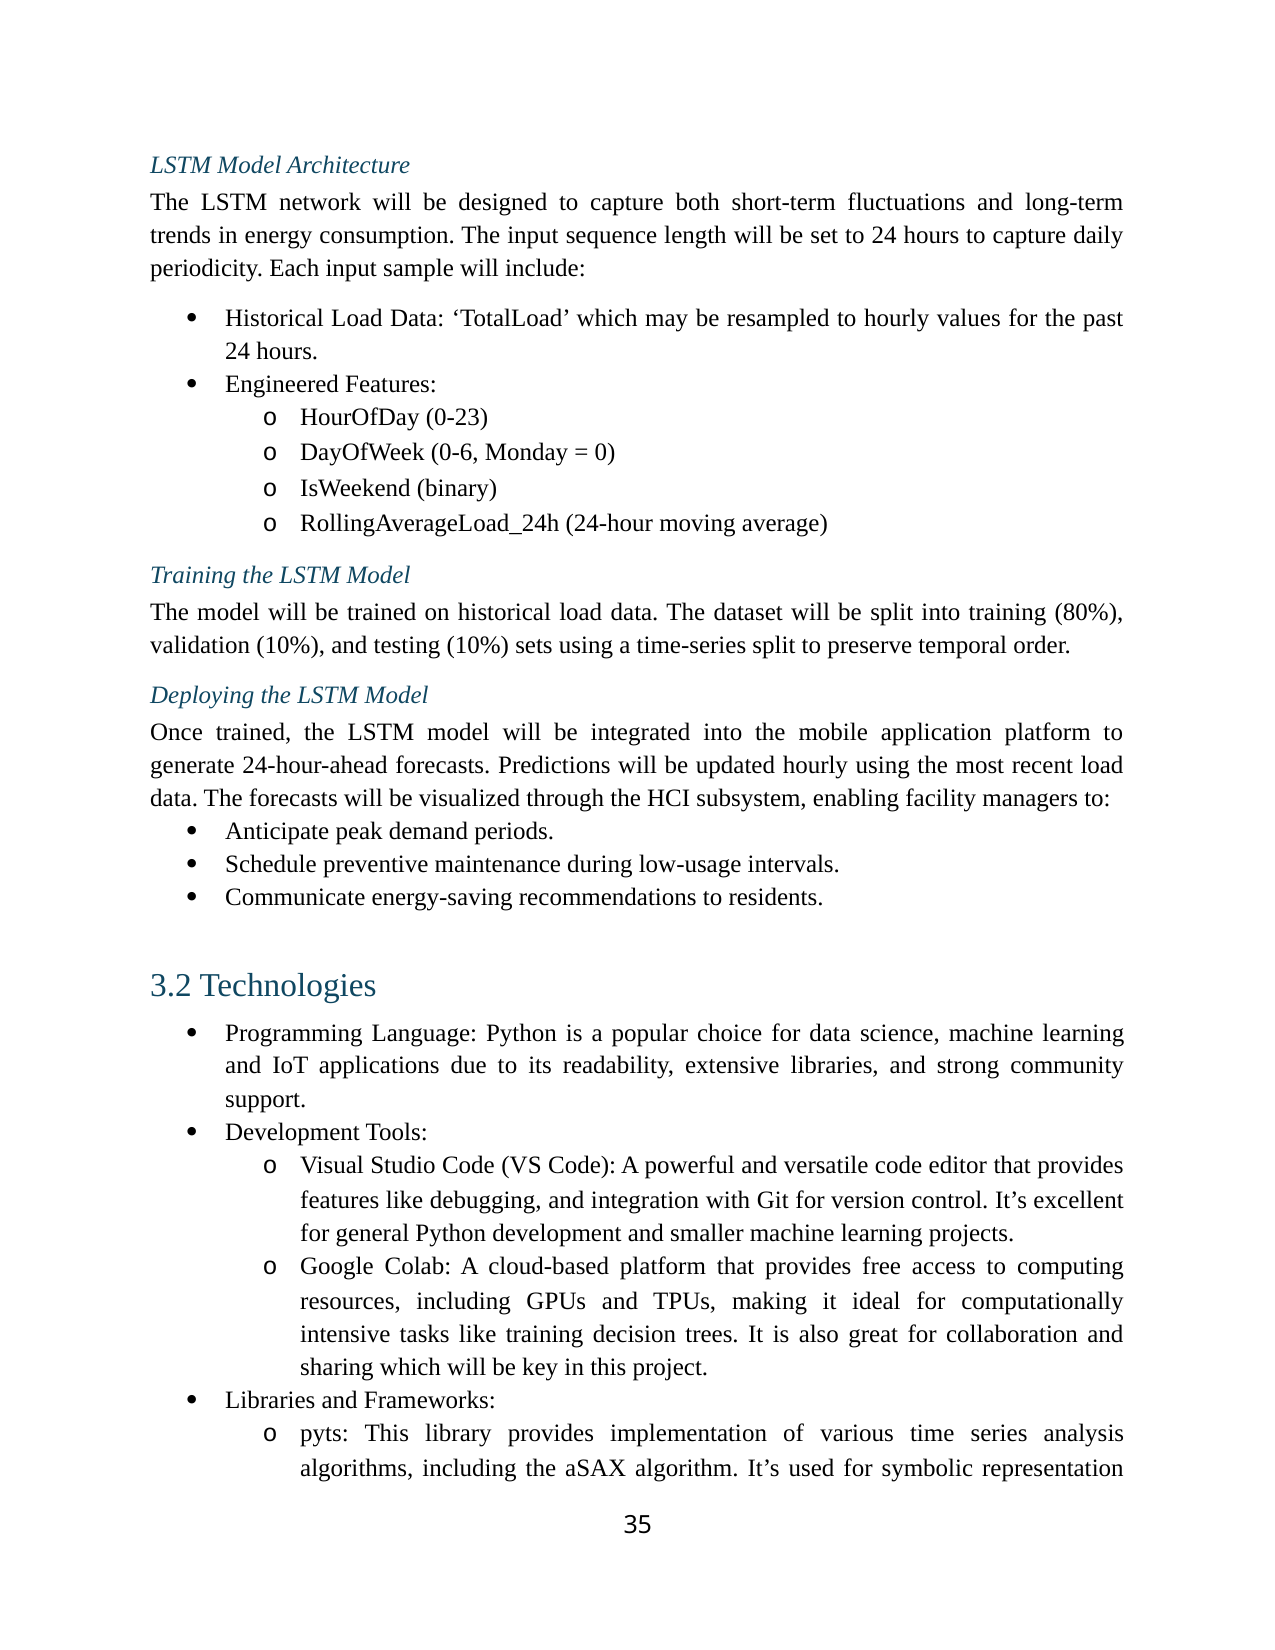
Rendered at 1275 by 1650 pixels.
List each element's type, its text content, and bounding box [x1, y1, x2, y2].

list DayOfWeek (0-6, Monday = 0) [262, 437, 1125, 468]
subtitle Deploying the LSTM Model [150, 680, 1125, 709]
list Communicate energy-saving recommendations to residents. [187, 882, 1125, 911]
list Visual Studio Code (VS Code): A powerful and versatile code editor that provides features like debugging, and integration with Git for version control. It’s excellent for general Python development and smaller machine learning projects. [262, 1150, 1125, 1247]
list Engineered Features: [187, 369, 1125, 398]
list Historical Load Data: ‘TotalLoad’ which may be resampled to hourly values for the past 24 hours. [187, 303, 1125, 365]
list Development Tools: [187, 1117, 1125, 1145]
list Once trained, the LSTM model will be integrated into the mobile application platform to generate 24-hour-ahead forecasts. Predictions will be updated hourly using the most recent load data. The forecasts will be visualized through the HCI subsystem, enabling facility managers to: [150, 717, 1125, 812]
list Libraries and Frameworks: [187, 1385, 1125, 1414]
text The LSTM network will be designed to capture both short-term fluctuations and long-term trends in energy consumption. The input sequence length will be set to 24 hours to capture daily periodicity. Each input sample will include: [150, 187, 1125, 282]
subtitle LSTM Model Architecture [150, 150, 1125, 179]
subtitle 3.2 Technologies [150, 965, 1125, 1003]
list IsWeekend (binary) [262, 473, 1125, 504]
list Schedule preventive maintenance during low-usage intervals. [187, 849, 1125, 878]
list Google Colab: A cloud-based platform that provides free access to computing resources, including GPUs and TPUs, making it ideal for computationally intensive tasks like training decision trees. It is also great for collaboration and sharing which will be key in this project. [262, 1251, 1125, 1381]
list RollingAverageLoad_24h (24-hour moving average) [262, 508, 1125, 539]
list Programming Language: Python is a popular choice for data science, machine learning and IoT applications due to its readability, extensive libraries, and strong community support. [187, 1018, 1125, 1112]
list HourOfDay (0-23) [262, 402, 1125, 433]
list The model will be trained on historical load data. The dataset will be split into training (80%), validation (10%), and testing (10%) sets using a time-series split to preserve temporal order. [150, 597, 1125, 659]
list Anticipate peak demand periods. [187, 816, 1125, 845]
subtitle Training the LSTM Model [150, 560, 1125, 589]
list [262, 1418, 1125, 1482]
